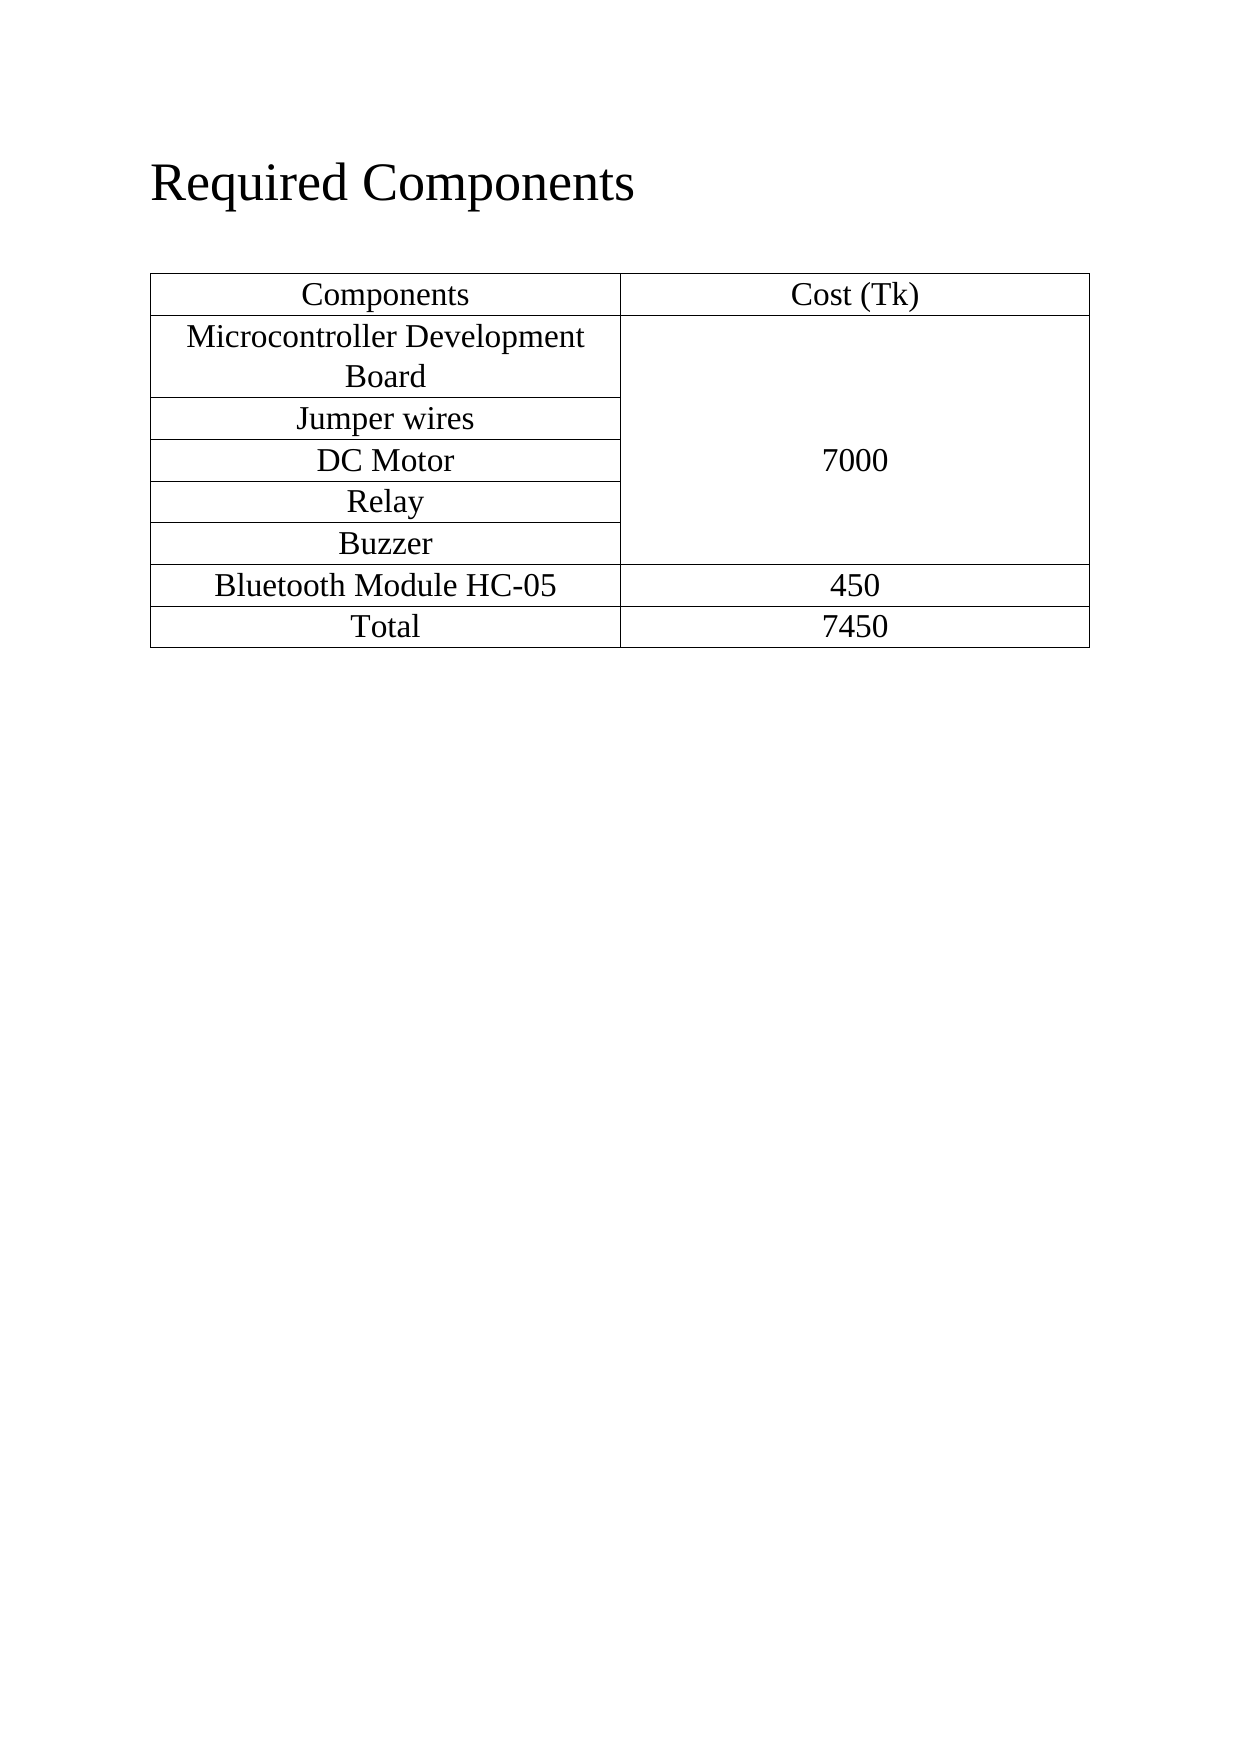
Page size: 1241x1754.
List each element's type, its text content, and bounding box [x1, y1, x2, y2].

table_cell Total [151, 607, 620, 647]
table_cell 7000 [621, 316, 1089, 564]
table_cell Buzzer [151, 523, 620, 564]
table_cell Bluetooth Module HC-05 [151, 565, 620, 606]
table_cell 450 [621, 565, 1089, 606]
subtitle Required Components [150, 150, 1090, 212]
table_cell Jumper wires [151, 398, 620, 439]
table_header Components [151, 274, 620, 315]
table_header Cost (Tk) [621, 274, 1089, 315]
table_cell Microcontroller Development Board [151, 316, 620, 397]
table_cell 7450 [621, 607, 1089, 647]
table_cell DC Motor [151, 440, 620, 481]
table_cell Relay [151, 482, 620, 522]
